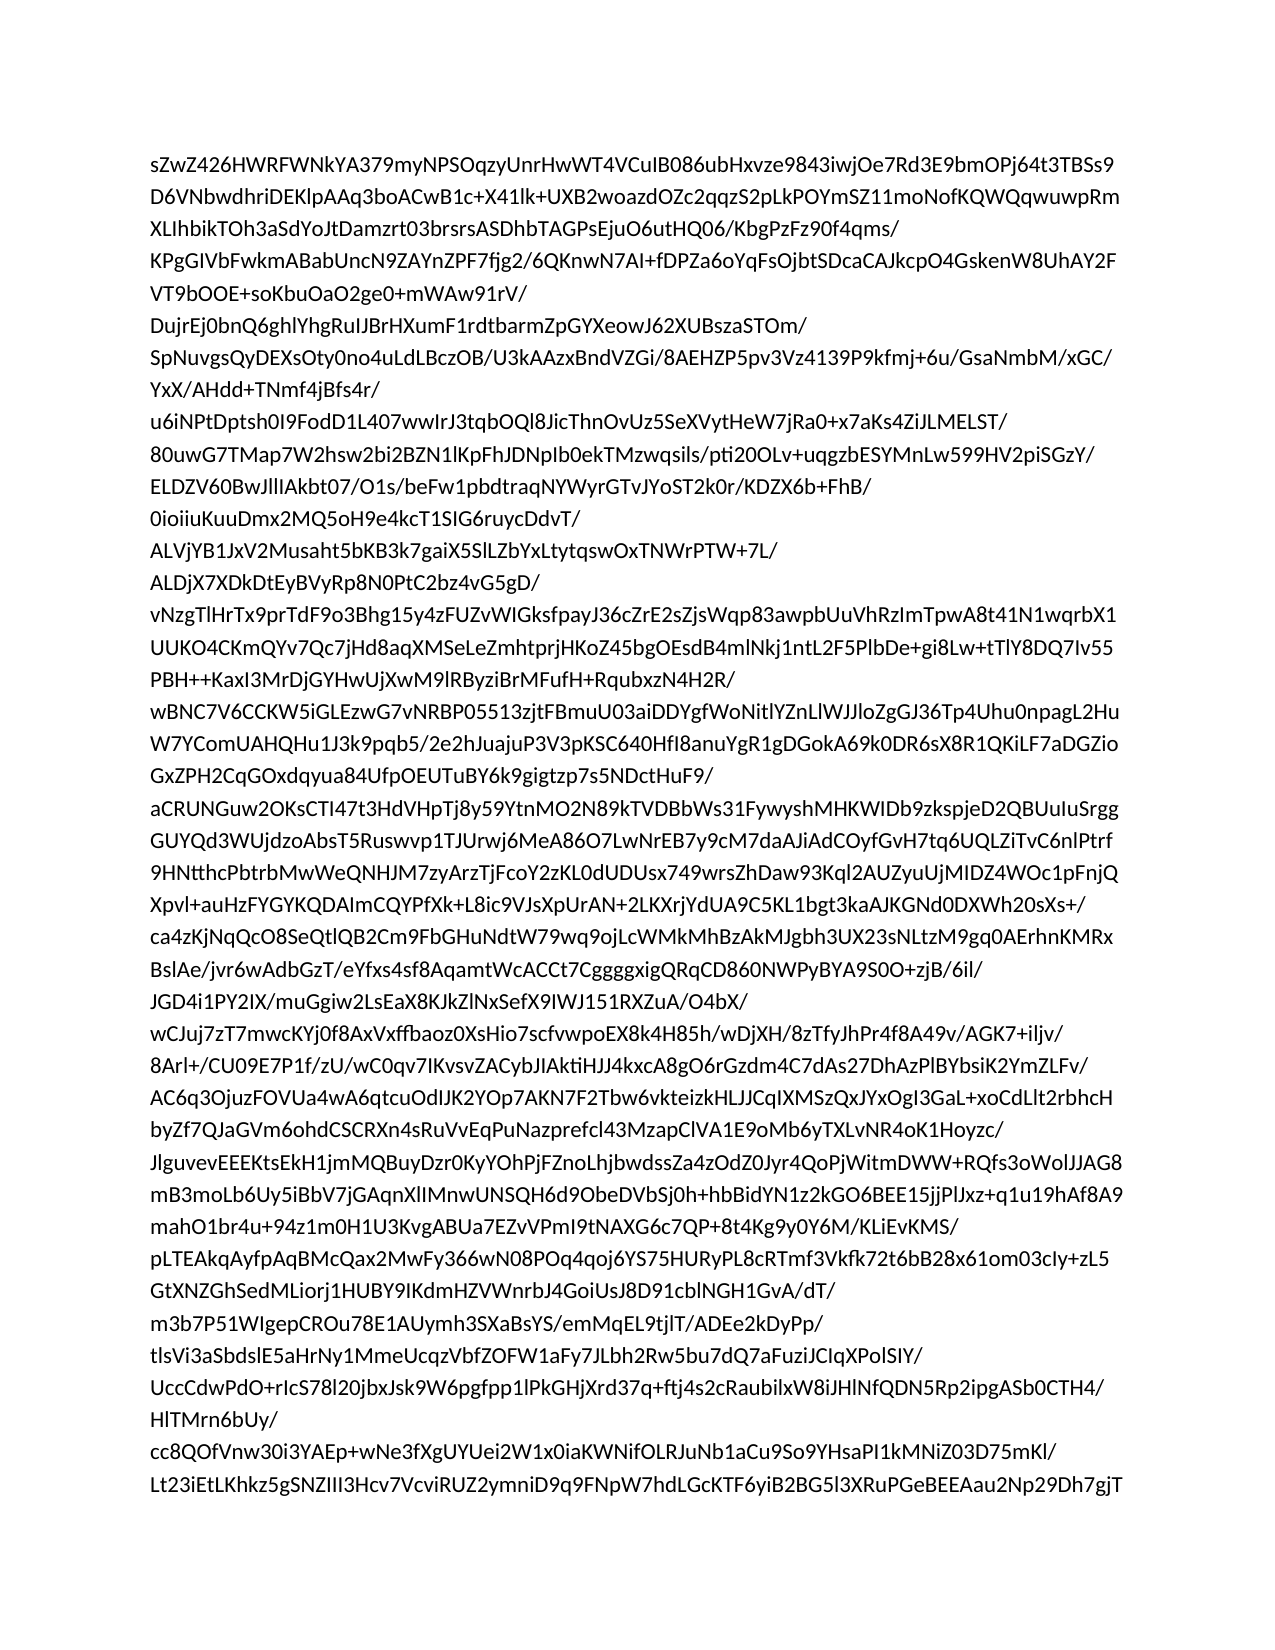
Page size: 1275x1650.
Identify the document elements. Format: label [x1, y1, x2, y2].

text [150, 150, 1125, 1498]
